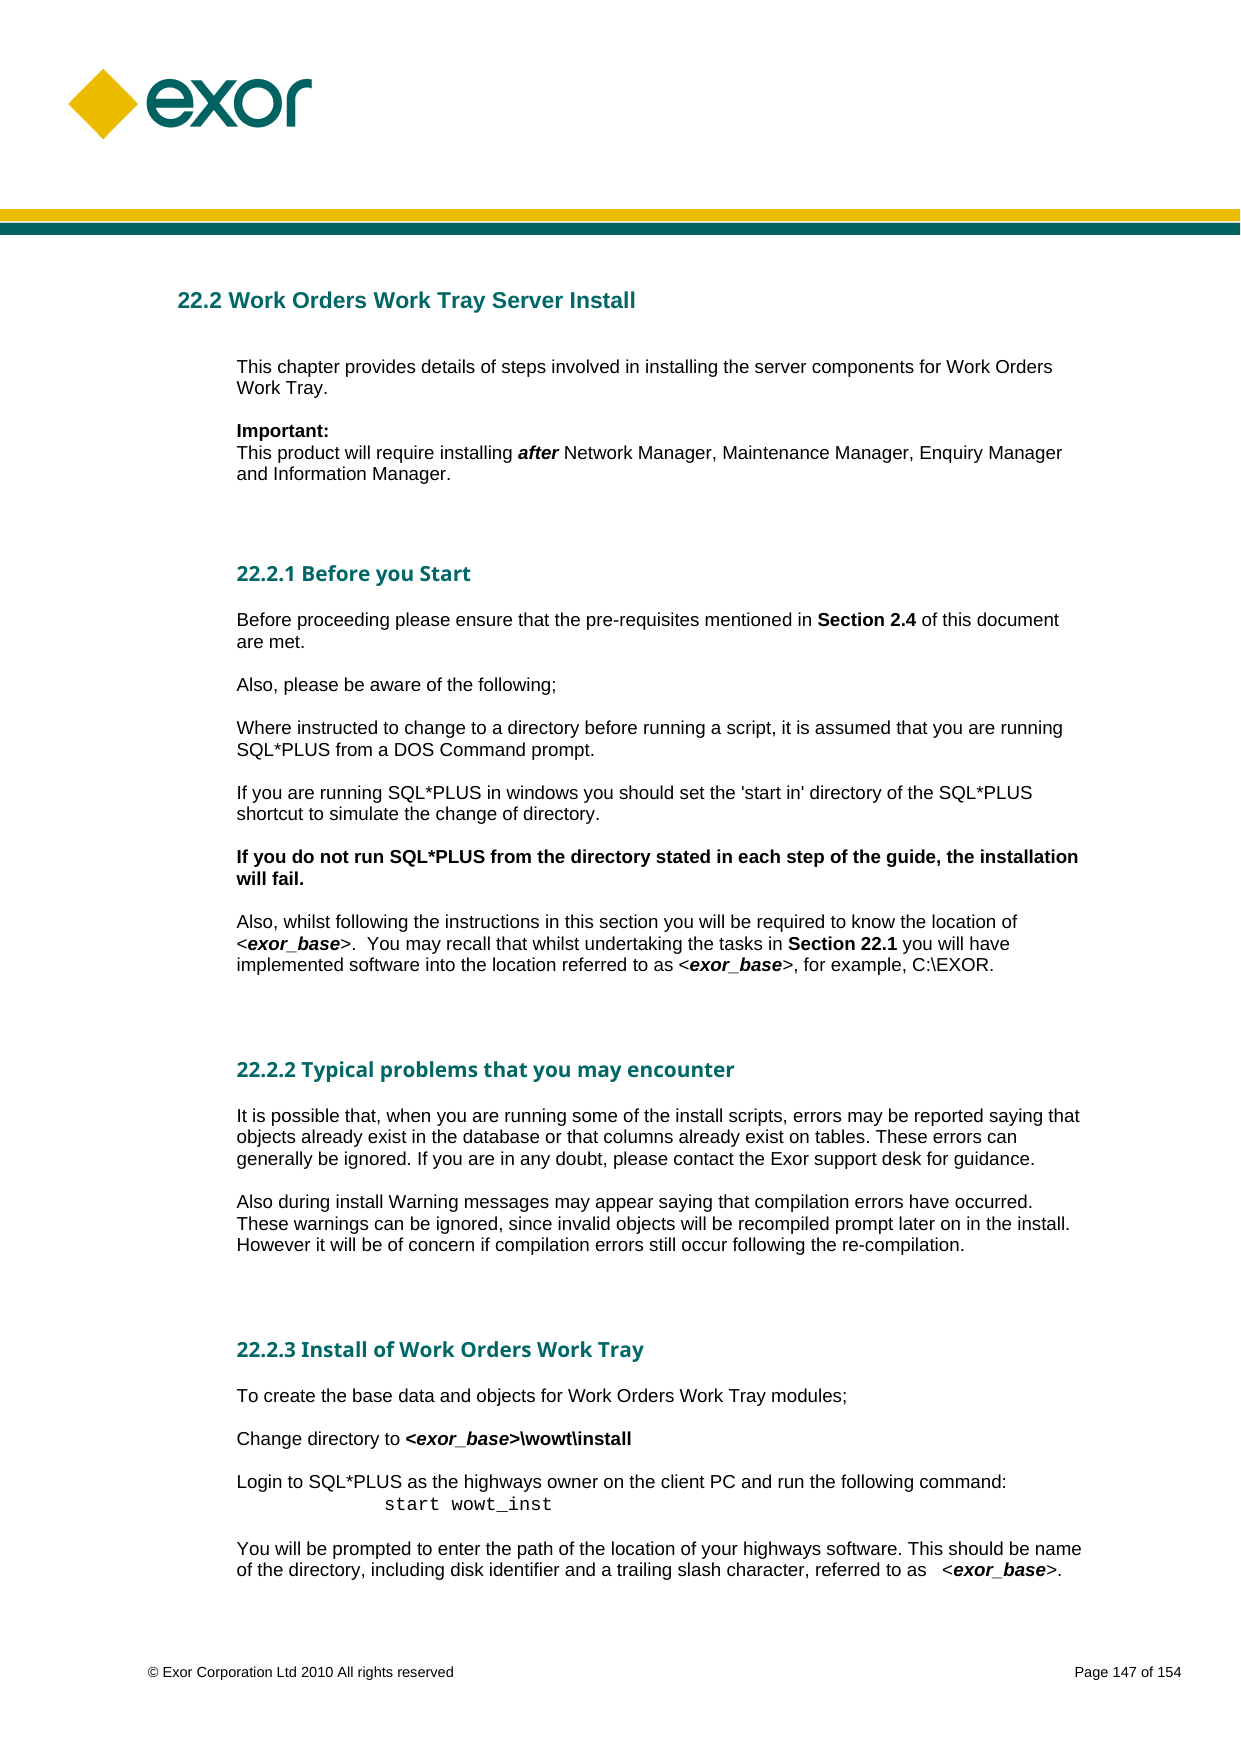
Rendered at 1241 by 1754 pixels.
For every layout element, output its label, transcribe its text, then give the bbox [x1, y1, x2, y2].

subtitle Before you Start [236, 559, 1088, 587]
subtitle Typical problems that you may encounter [236, 1055, 1088, 1083]
text Also, please be aware of the following; [236, 674, 1088, 695]
text Login to SQL*PLUS as the highways owner on the client PC and run the following command: [236, 1471, 1088, 1492]
text Important: [236, 420, 1088, 442]
picture [0, 0, 1241, 236]
text Before proceeding please ensure that the pre-requisites mentioned in Section 2.4 of this document are met. [236, 609, 1088, 652]
text To create the base data and objects for Work Orders Work Tray modules; [236, 1385, 1088, 1406]
text Where instructed to change to a directory before running a script, it is assumed that you are running SQL*PLUS from a DOS Command prompt. [236, 717, 1088, 760]
text start wowt_inst [236, 1492, 1088, 1516]
text If you are running SQL*PLUS in windows you should set the 'start in' directory of the SQL*PLUS shortcut to simulate the change of directory. [236, 782, 1088, 825]
subtitle Work Orders Work Tray Server Install [177, 287, 1088, 313]
text It is possible that, when you are running some of the install scripts, errors may be reported saying that objects already exist in the database or that columns already exist on tables. These errors can generally be ignored. If you are in any doubt, please contact the Exor support desk for guidance. [236, 1105, 1088, 1169]
text Also, whilst following the instructions in this section you will be required to know the location of <exor_base>. You may recall that whilst undertaking the tasks in Section 22.1 you will have implemented software into the location referred to as <exor_base>, for example, C:\EXOR. [236, 911, 1088, 976]
subtitle Install of Work Orders Work Tray [236, 1335, 1088, 1363]
text If you do not run SQL*PLUS from the directory stated in each step of the guide, the installation will fail. [236, 846, 1088, 889]
text This chapter provides details of steps involved in installing the server components for Work Orders Work Tray. [236, 355, 1088, 398]
text Change directory to <exor_base>\wowt\install [236, 1428, 1088, 1449]
text You will be prompted to enter the path of the location of your highways software. This should be name of the directory, including disk identifier and a trailing slash character, referred to as <exor_base>. [236, 1537, 1088, 1580]
text Also during install Warning messages may appear saying that compilation errors have occurred. These warnings can be ignored, since invalid objects will be recompiled prompt later on in the install. However it will be of concern if compilation errors still occur following the re-compilation. [236, 1191, 1088, 1256]
text This product will require installing after Network Manager, Maintenance Manager, Enquiry Manager and Information Manager. [236, 442, 1088, 485]
